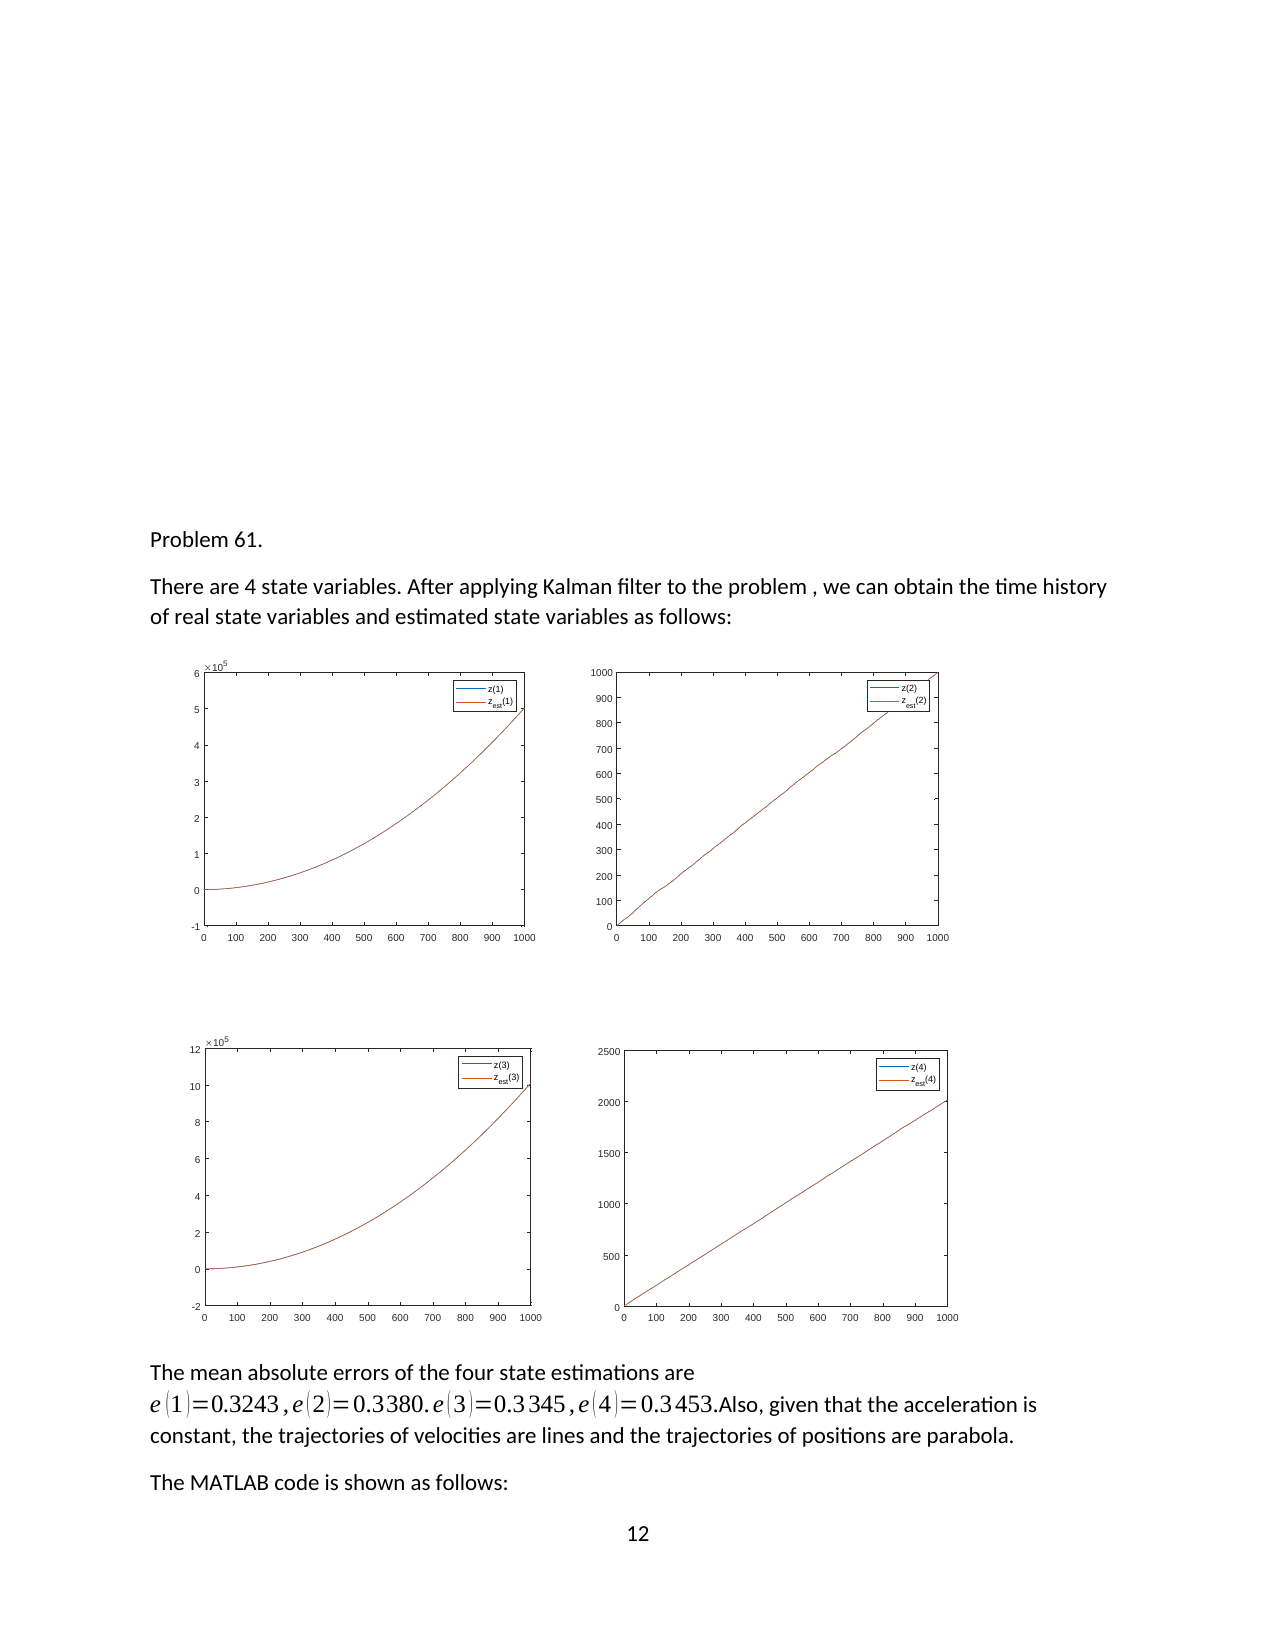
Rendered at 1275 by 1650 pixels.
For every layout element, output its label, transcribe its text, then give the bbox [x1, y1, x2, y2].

text The mean absolute errors of the four state estimations are Also, given that the acceleration is constant, the trajectories of velocities are lines and the trajectories of positions are parabola. [150, 1358, 1125, 1449]
text The MATLAB code is shown as follows: [150, 1468, 1125, 1496]
text Problem 61. [150, 525, 1125, 553]
text There are 4 state variables. After applying Kalman filter to the problem , we can obtain the time history of real state variables and estimated state variables as follows: [150, 572, 1125, 630]
